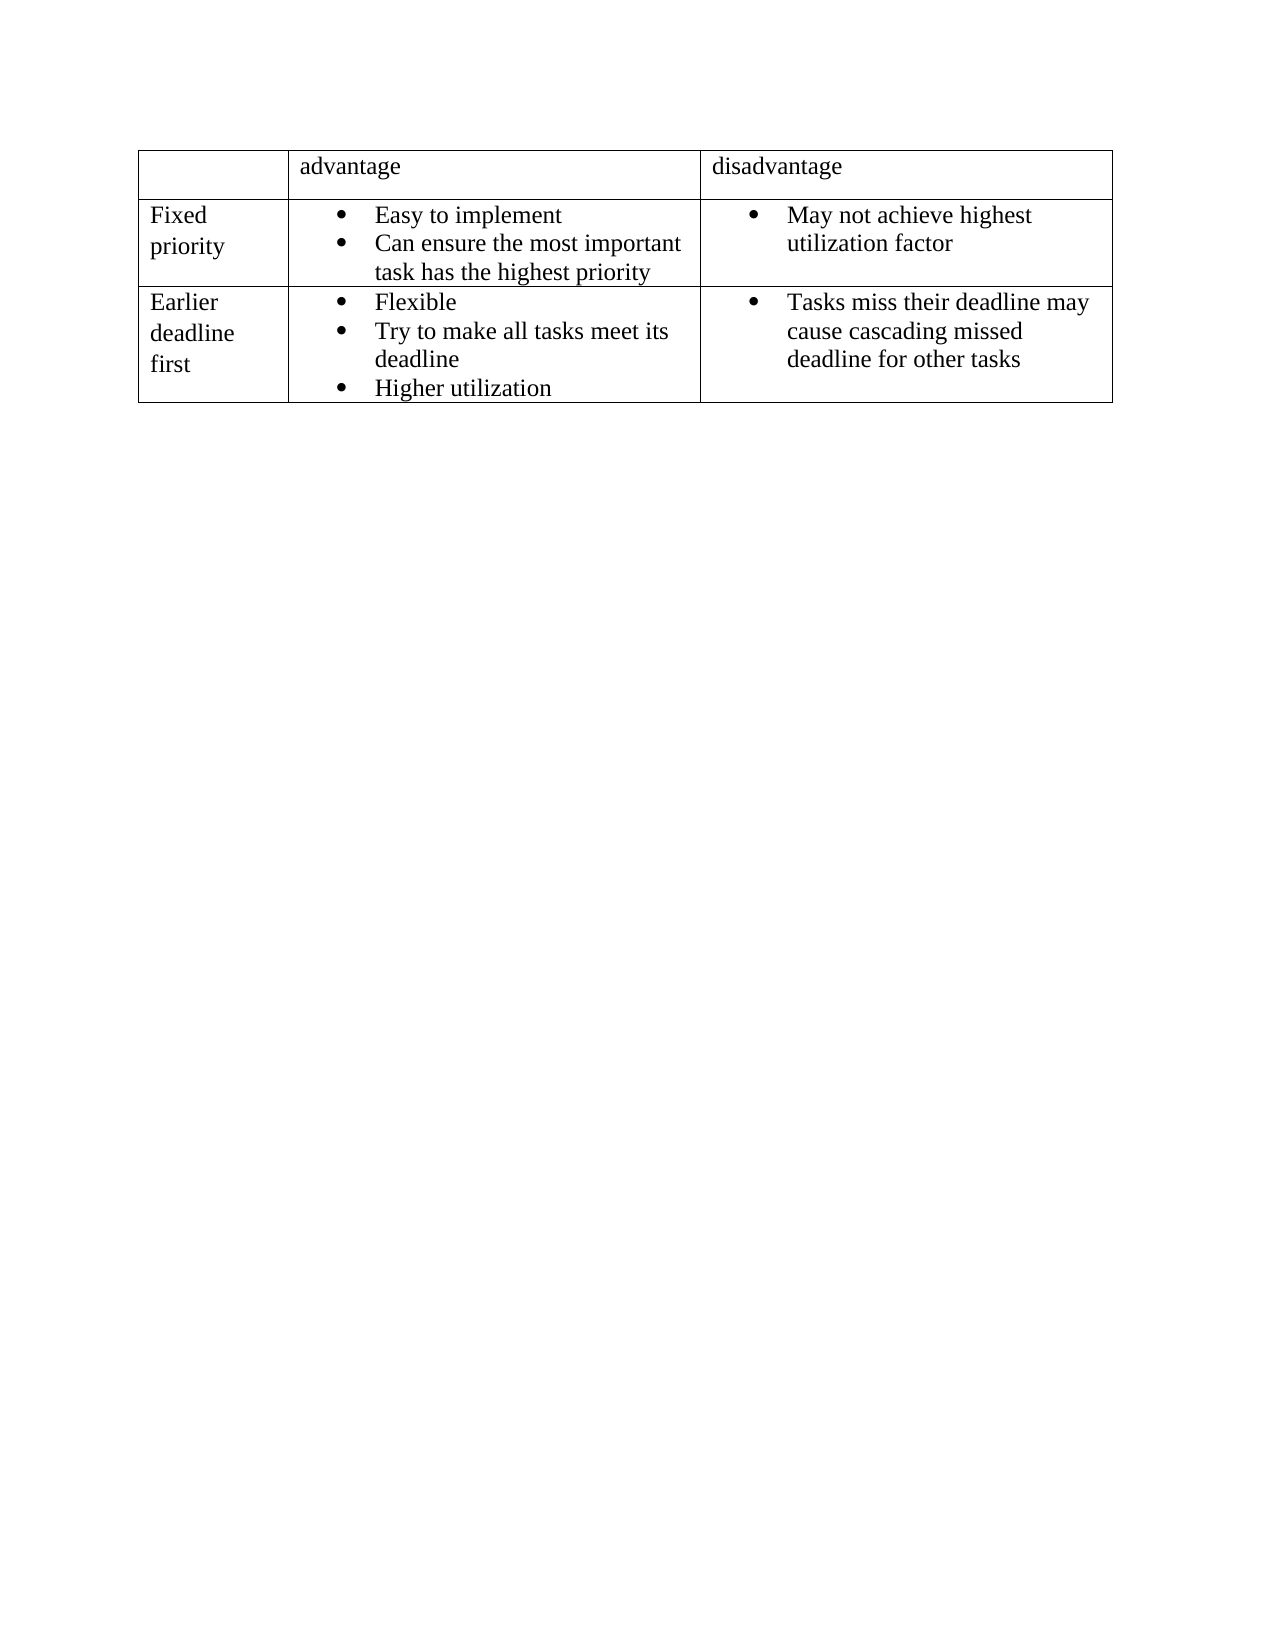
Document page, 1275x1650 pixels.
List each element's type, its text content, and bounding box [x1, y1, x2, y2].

table_cell Earlier deadline first [139, 287, 288, 402]
table_cell Easy to implement Can ensure the most important task has the highest priority [289, 200, 700, 286]
table_header [139, 151, 288, 199]
table_cell Tasks miss their deadline may cause cascading missed deadline for other tasks [701, 287, 1112, 402]
table_header advantage [289, 151, 700, 199]
table_header disadvantage [701, 151, 1112, 199]
table_cell Fixed priority [139, 200, 288, 286]
table_cell Flexible Try to make all tasks meet its deadline Higher utilization [289, 287, 700, 402]
table_cell May not achieve highest utilization factor [701, 200, 1112, 286]
